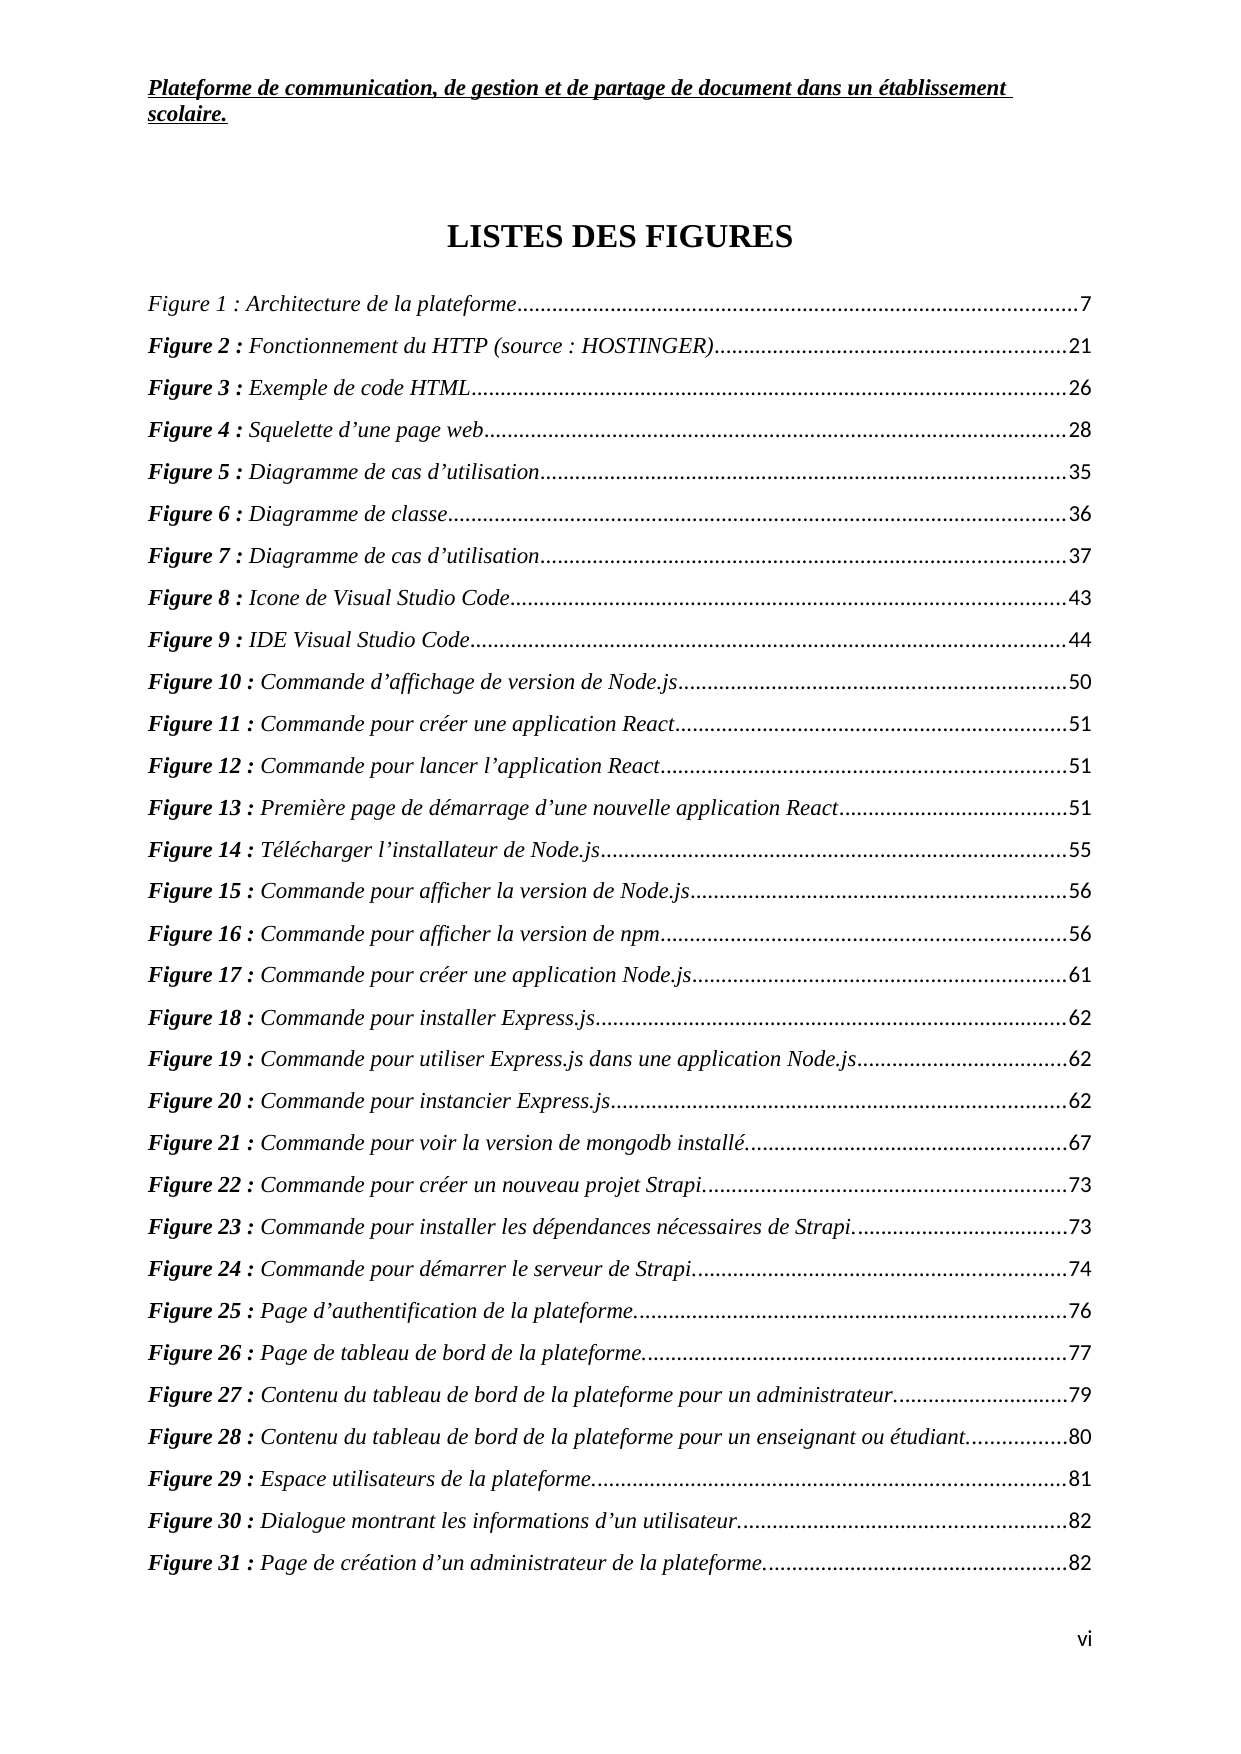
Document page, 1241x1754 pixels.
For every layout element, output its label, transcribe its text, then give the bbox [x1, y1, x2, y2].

text Figure 21 : Commande pour voir la version de mongodb installé. 67 [148, 1128, 1093, 1157]
text LISTES DES FIGURES [148, 217, 1093, 255]
text Figure 27 : Contenu du tableau de bord de la plateforme pour un administrateur. 79 [148, 1380, 1093, 1408]
text Figure 6 : Diagramme de classe 36 [148, 499, 1093, 527]
text Figure 23 : Commande pour installer les dépendances nécessaires de Strapi. 73 [148, 1212, 1093, 1241]
text Figure 2 : Fonctionnement du HTTP (source : HOSTINGER) 21 [148, 331, 1093, 359]
text Figure 17 : Commande pour créer une application Node.js 61 [148, 961, 1093, 989]
text Figure 26 : Page de tableau de bord de la plateforme. 77 [148, 1338, 1093, 1366]
text Figure 4 : Squelette d’une page web 28 [148, 415, 1093, 443]
text Figure 9 : IDE Visual Studio Code 44 [148, 625, 1093, 653]
text Figure 31 : Page de création d’un administrateur de la plateforme. 82 [148, 1548, 1093, 1576]
text Figure 14 : Télécharger l’installateur de Node.js 55 [148, 835, 1093, 863]
text Figure 20 : Commande pour instancier Express.js 62 [148, 1087, 1093, 1114]
text Figure 7 : Diagramme de cas d’utilisation 37 [148, 541, 1093, 569]
text Figure 10 : Commande d’affichage de version de Node.js 50 [148, 667, 1093, 695]
text Figure 25 : Page d’authentification de la plateforme. 76 [148, 1296, 1093, 1324]
text Figure 24 : Commande pour démarrer le serveur de Strapi. 74 [148, 1254, 1093, 1282]
text Figure 11 : Commande pour créer une application React 51 [148, 709, 1093, 737]
text Figure 3 : Exemple de code HTML 26 [148, 373, 1093, 401]
text Figure 13 : Première page de démarrage d’une nouvelle application React 51 [148, 793, 1093, 821]
text Figure 15 : Commande pour afficher la version de Node.js 56 [148, 877, 1093, 905]
text Figure 8 : Icone de Visual Studio Code 43 [148, 583, 1093, 611]
text Figure 16 : Commande pour afficher la version de npm 56 [148, 919, 1093, 947]
text Figure 30 : Dialogue montrant les informations d’un utilisateur. 82 [148, 1506, 1093, 1534]
text Figure 28 : Contenu du tableau de bord de la plateforme pour un enseignant ou étudiant. 80 [148, 1422, 1093, 1450]
text Figure 12 : Commande pour lancer l’application React 51 [148, 751, 1093, 779]
text Figure 5 : Diagramme de cas d’utilisation 35 [148, 457, 1093, 485]
text Figure 19 : Commande pour utiliser Express.js dans une application Node.js 62 [148, 1044, 1093, 1073]
text Figure 1 : Architecture de la plateforme 7 [148, 289, 1093, 317]
text Figure 29 : Espace utilisateurs de la plateforme. 81 [148, 1464, 1093, 1492]
text Figure 18 : Commande pour installer Express.js 62 [148, 1003, 1093, 1031]
text Figure 22 : Commande pour créer un nouveau projet Strapi. 73 [148, 1171, 1093, 1198]
